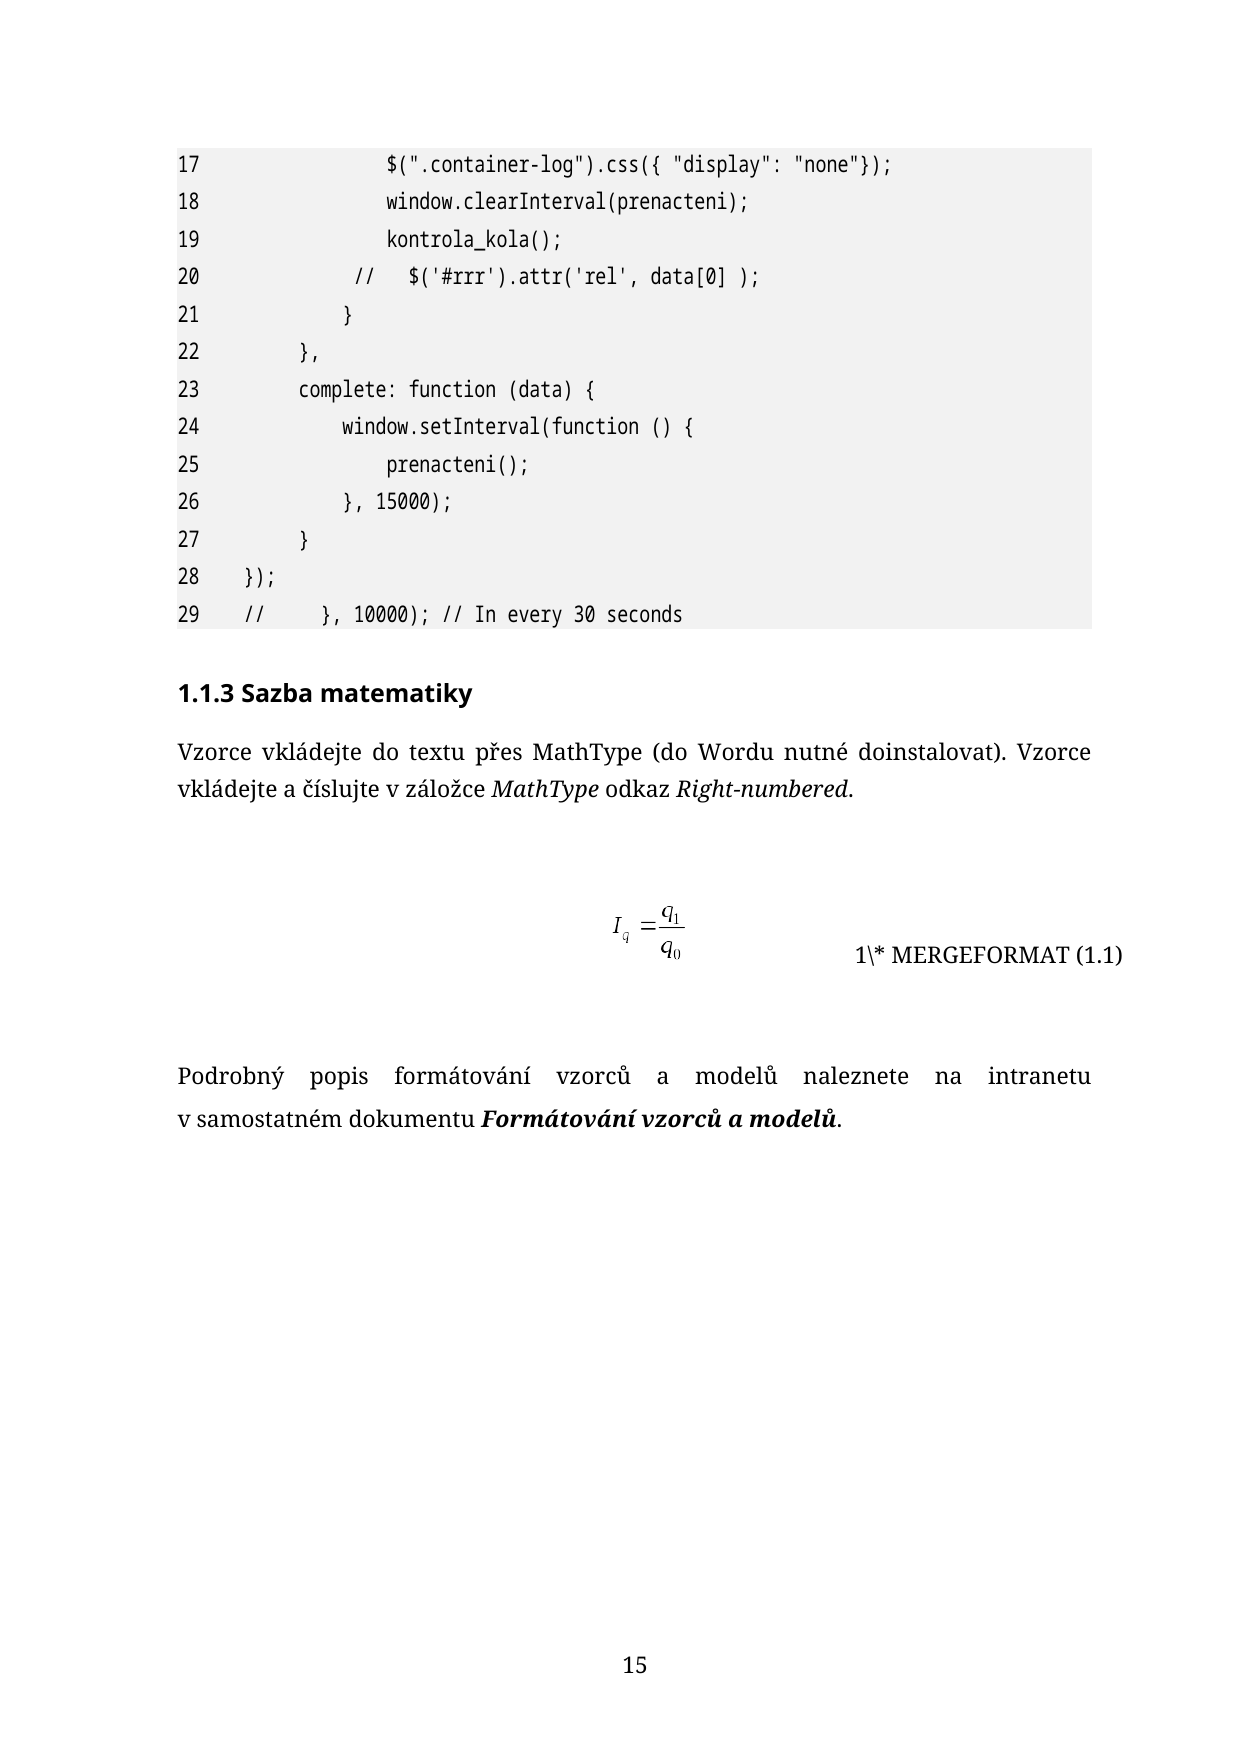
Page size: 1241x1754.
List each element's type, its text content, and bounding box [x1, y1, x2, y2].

subtitle Sazba matematiky [177, 676, 1092, 710]
text Vzorce vkládejte do textu přes MathType (do Wordu nutné doinstalovat). Vzorce vkládejte a číslujte v záložce MathType odkaz Right-numbered. [177, 735, 1092, 804]
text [177, 148, 1092, 629]
text Podrobný popis formátování vzorců a modelů naleznete na intranetu v samostatném dokumentu Formátování vzorců a modelů. [177, 1060, 1092, 1134]
